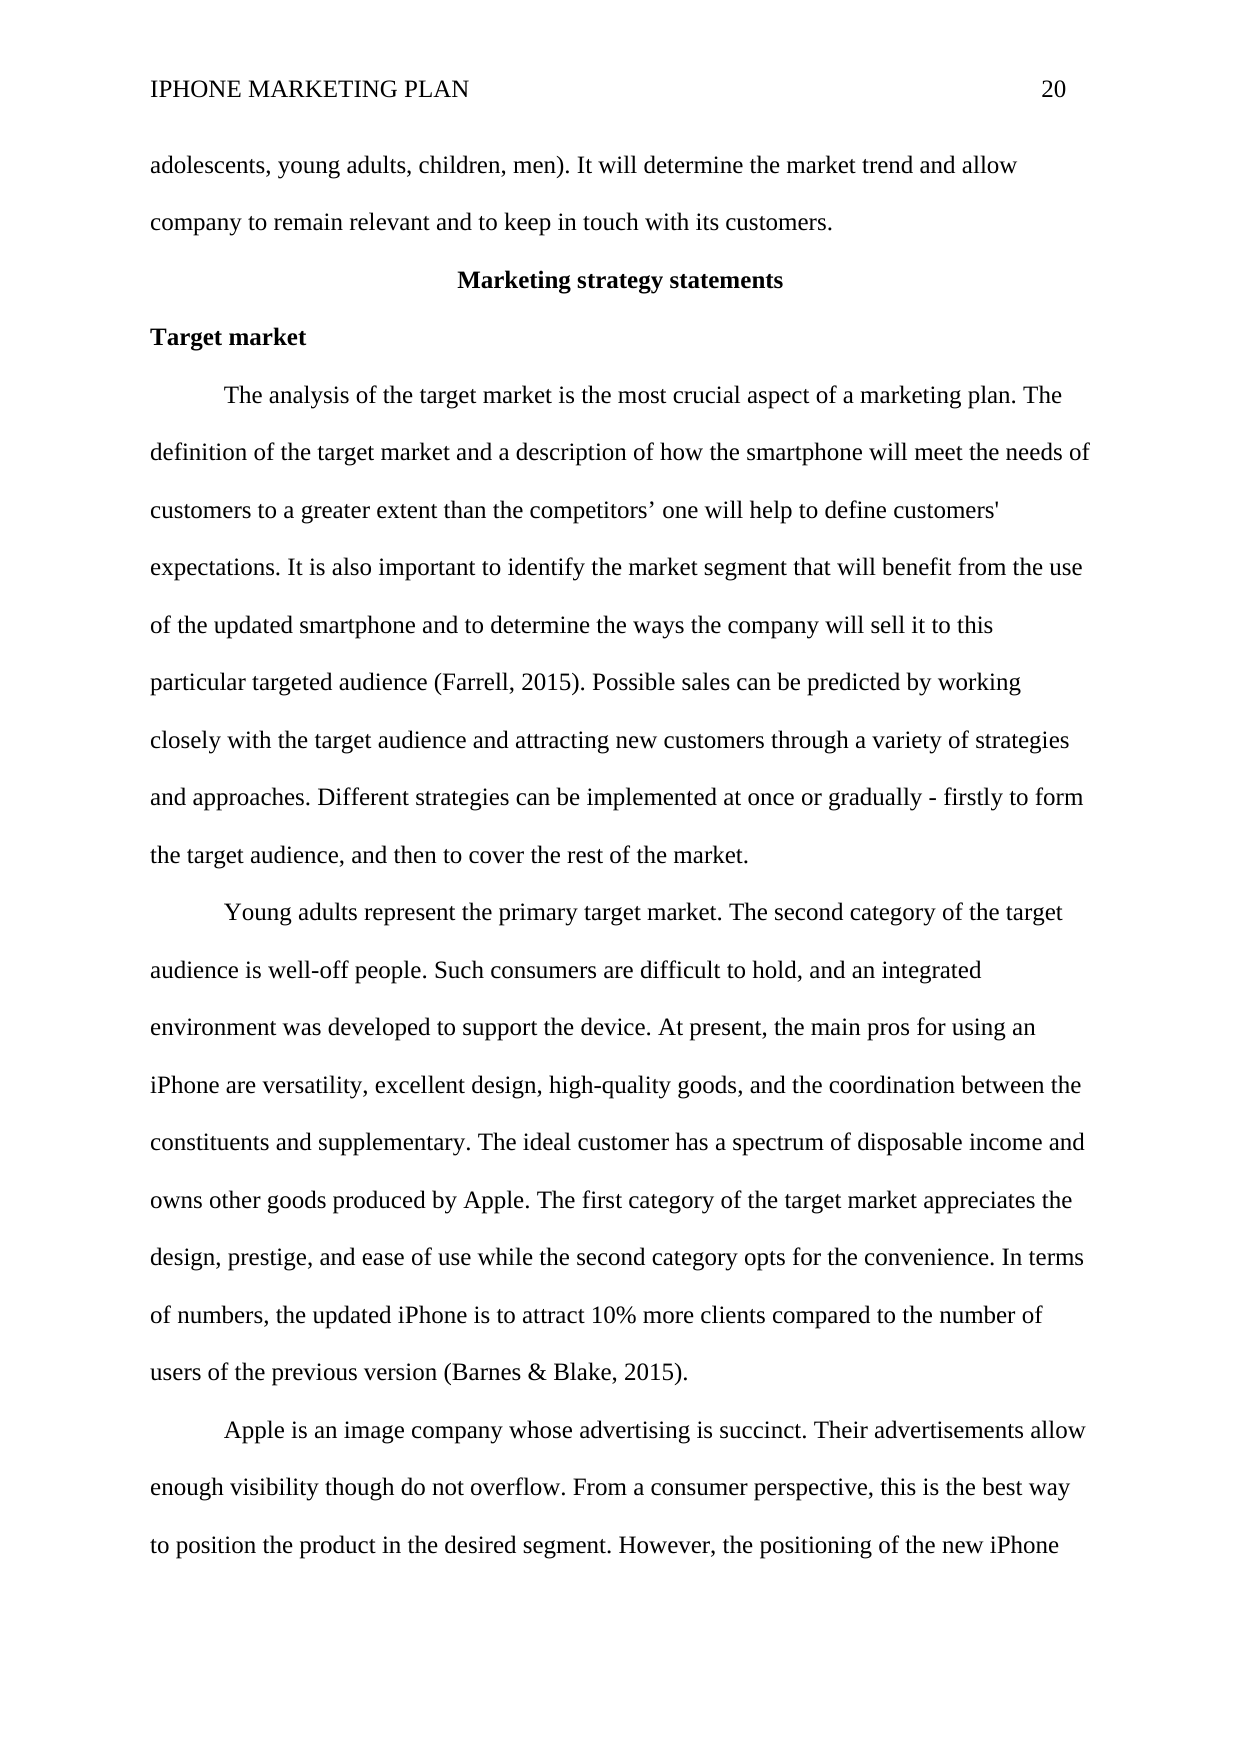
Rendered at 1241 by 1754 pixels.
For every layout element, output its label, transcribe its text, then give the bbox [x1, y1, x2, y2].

text The analysis of the target market is the most crucial aspect of a marketing plan. The definition of the target market and a description of how the smartphone will meet the needs of customers to a greater extent than the competitors’ one will help to define customers' expectations. It is also important to identify the market segment that will benefit from the use of the updated smartphone and to determine the ways the company will sell it to this particular targeted audience (Farrell, 2015). Possible sales can be predicted by working closely with the target audience and attracting new customers through a variety of strategies and approaches. Different strategies can be implemented at once or gradually - firstly to form the target audience, and then to cover the rest of the market. [150, 380, 1090, 869]
text Target market [150, 322, 1090, 351]
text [150, 150, 1090, 236]
text Marketing strategy statements [150, 265, 1090, 294]
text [150, 1415, 1090, 1559]
text Young adults represent the primary target market. The second category of the target audience is well-off people. Such consumers are difficult to hold, and an integrated environment was developed to support the device. At present, the main pros for using an iPhone are versatility, excellent design, high-quality goods, and the coordination between the constituents and supplementary. The ideal customer has a spectrum of disposable income and owns other goods produced by Apple. The first category of the target market appreciates the design, prestige, and ease of use while the second category opts for the convenience. In terms of numbers, the updated iPhone is to attract 10% more clients compared to the number of users of the previous version (Barnes & Blake, 2015). [150, 897, 1090, 1386]
